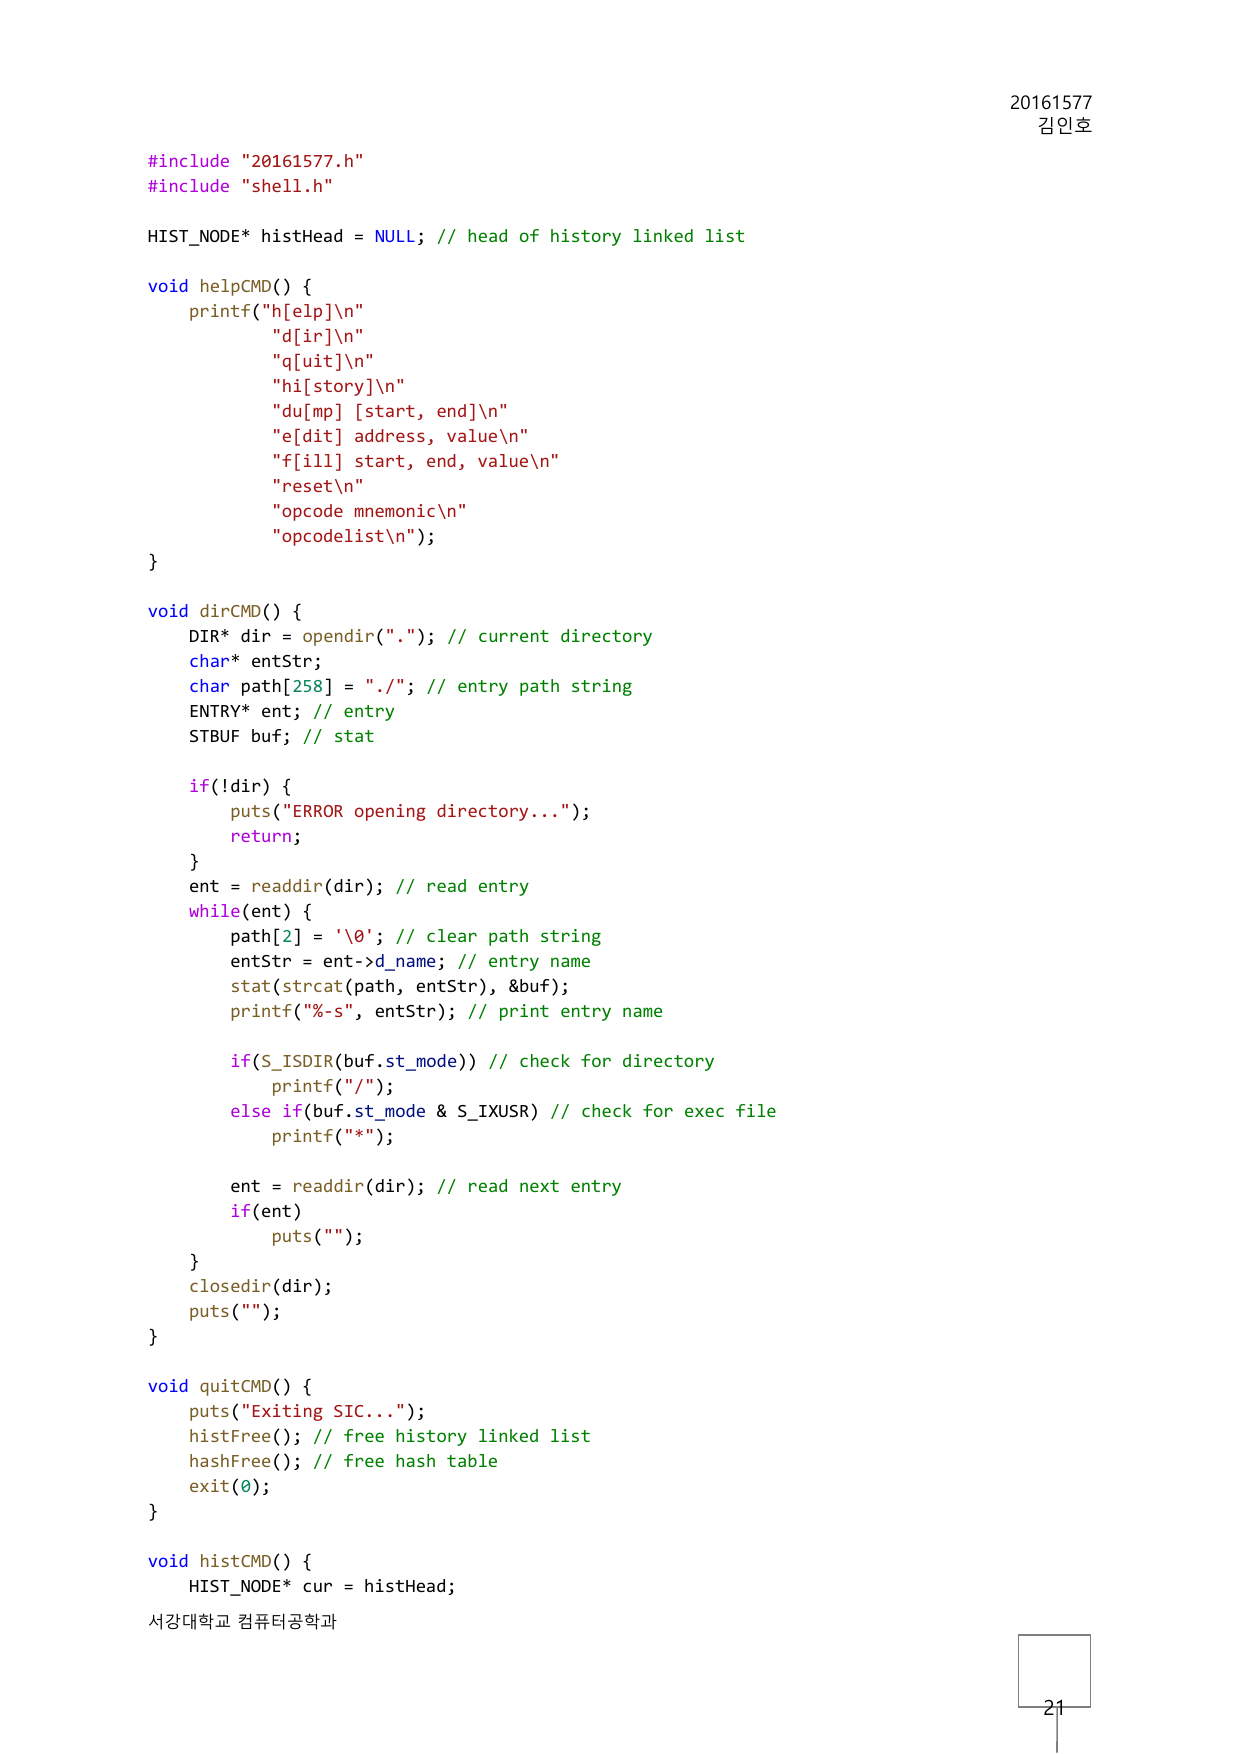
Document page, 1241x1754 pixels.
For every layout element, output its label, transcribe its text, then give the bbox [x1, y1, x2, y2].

text void quitCMD() { [148, 1373, 1092, 1398]
text puts("ERROR opening directory..."); [148, 798, 1092, 823]
text } [148, 1498, 1092, 1523]
text void helpCMD() { [148, 273, 1092, 298]
text entStr = ent->d_name; // entry name [148, 948, 1092, 973]
text printf("h[elp]\n" [148, 298, 1092, 323]
text puts("Exiting SIC..."); [148, 1398, 1092, 1423]
text printf("/"); [148, 1073, 1092, 1098]
text STBUF buf; // stat [148, 723, 1092, 748]
text "q[uit]\n" [148, 348, 1092, 373]
text "e[dit] address, value\n" [148, 423, 1092, 448]
text "reset\n" [148, 473, 1092, 498]
text #include "20161577.h" [148, 148, 1092, 173]
text return; [148, 823, 1092, 848]
text #include "shell.h" [148, 173, 1092, 198]
text printf("*"); [148, 1123, 1092, 1148]
text if(ent) [148, 1198, 1092, 1223]
text void histCMD() { [148, 1548, 1092, 1573]
text } [148, 548, 1092, 573]
text ent = readdir(dir); // read next entry [148, 1173, 1092, 1198]
text void dirCMD() { [148, 598, 1092, 623]
text "opcodelist\n"); [148, 523, 1092, 548]
text if(!dir) { [148, 773, 1092, 798]
text ent = readdir(dir); // read entry [148, 873, 1092, 898]
text puts(""); [148, 1223, 1092, 1248]
text HIST_NODE* cur = histHead; [148, 1573, 1092, 1598]
text } [148, 1248, 1092, 1273]
text char path[258] = "./"; // entry path string [148, 673, 1092, 698]
text else if(buf.st_mode & S_IXUSR) // check for exec file [148, 1098, 1092, 1123]
text stat(strcat(path, entStr), &buf); [148, 973, 1092, 998]
text closedir(dir); [148, 1273, 1092, 1298]
text } [148, 848, 1092, 873]
text HIST_NODE* histHead = NULL; // head of history linked list [148, 223, 1092, 248]
text char* entStr; [148, 648, 1092, 673]
text "hi[story]\n" [148, 373, 1092, 398]
text ENTRY* ent; // entry [148, 698, 1092, 723]
text if(S_ISDIR(buf.st_mode)) // check for directory [148, 1048, 1092, 1073]
text puts(""); [148, 1298, 1092, 1323]
text while(ent) { [148, 898, 1092, 923]
text "opcode mnemonic\n" [148, 498, 1092, 523]
text path[2] = '\0'; // clear path string [148, 923, 1092, 948]
text } [148, 1323, 1092, 1348]
text histFree(); // free history linked list [148, 1423, 1092, 1448]
text "du[mp] [start, end]\n" [148, 398, 1092, 423]
text exit(0); [148, 1473, 1092, 1498]
text DIR* dir = opendir("."); // current directory [148, 623, 1092, 648]
text "d[ir]\n" [148, 323, 1092, 348]
text "f[ill] start, end, value\n" [148, 448, 1092, 473]
text printf("%-s", entStr); // print entry name [148, 998, 1092, 1023]
text hashFree(); // free hash table [148, 1448, 1092, 1473]
